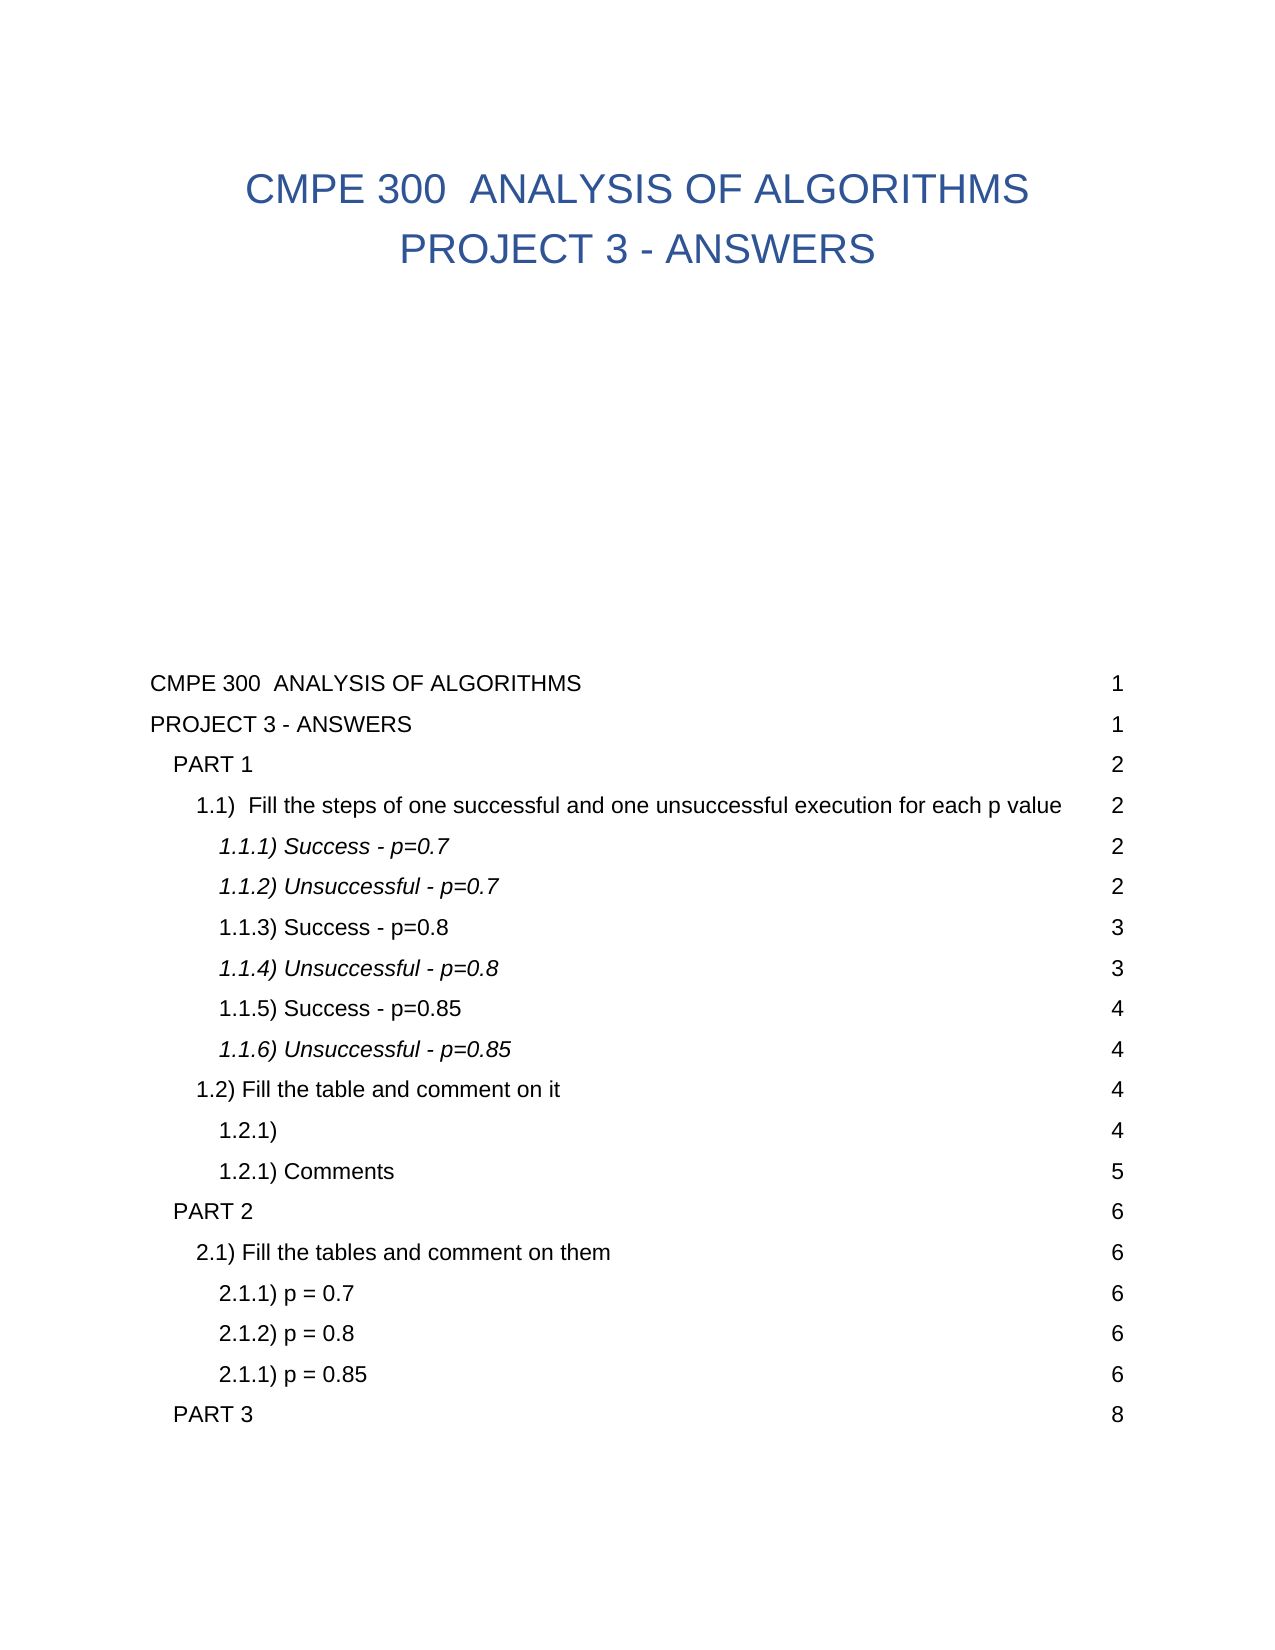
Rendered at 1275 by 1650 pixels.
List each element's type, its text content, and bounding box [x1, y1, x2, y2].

subtitle PROJECT 3 - ANSWERS [150, 235, 1125, 271]
subtitle CMPE 300 ANALYSIS OF ALGORITHMS [150, 175, 1125, 210]
